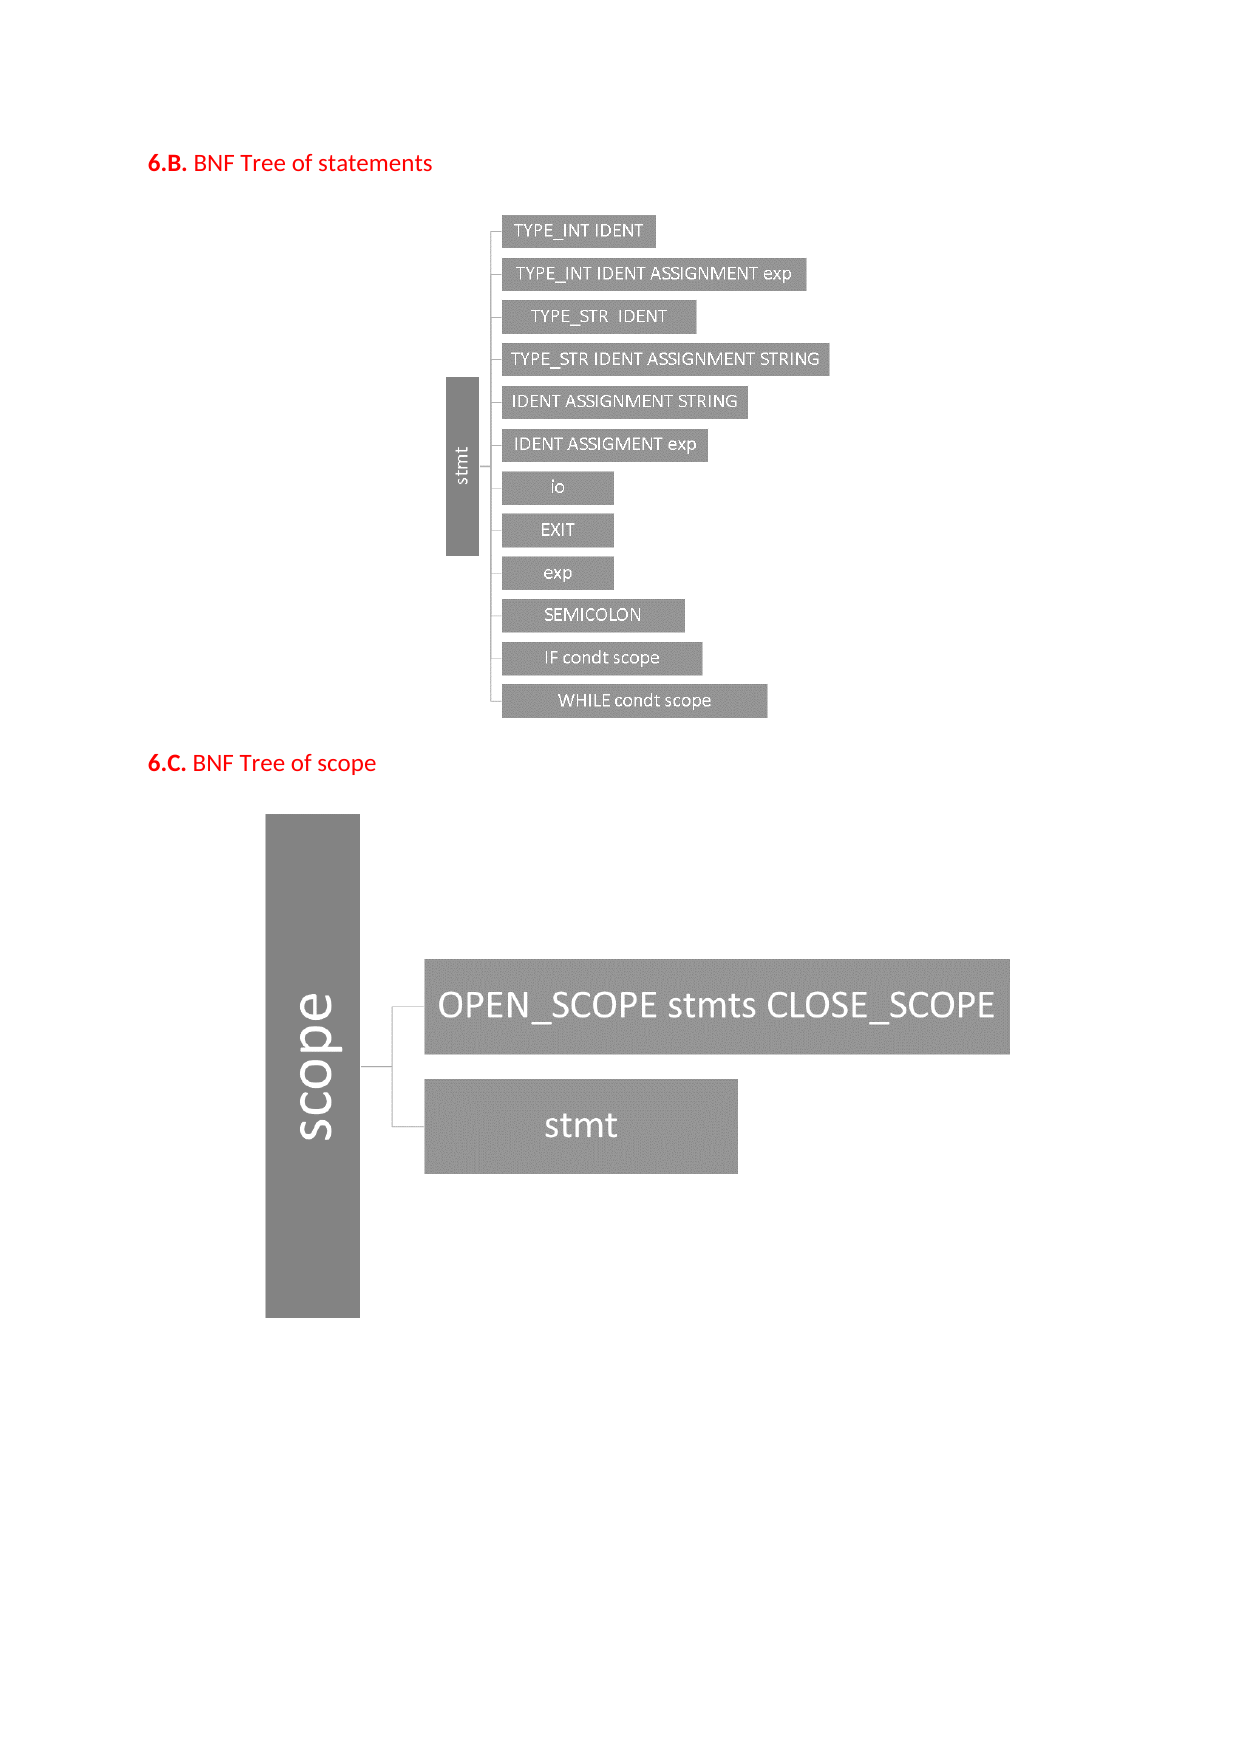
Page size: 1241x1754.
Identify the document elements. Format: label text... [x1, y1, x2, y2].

text 6.B. BNF Tree of statements [148, 148, 1093, 178]
picture [147, 797, 1093, 1329]
picture [147, 197, 1093, 729]
text 6.C. BNF Tree of scope [148, 748, 1093, 778]
